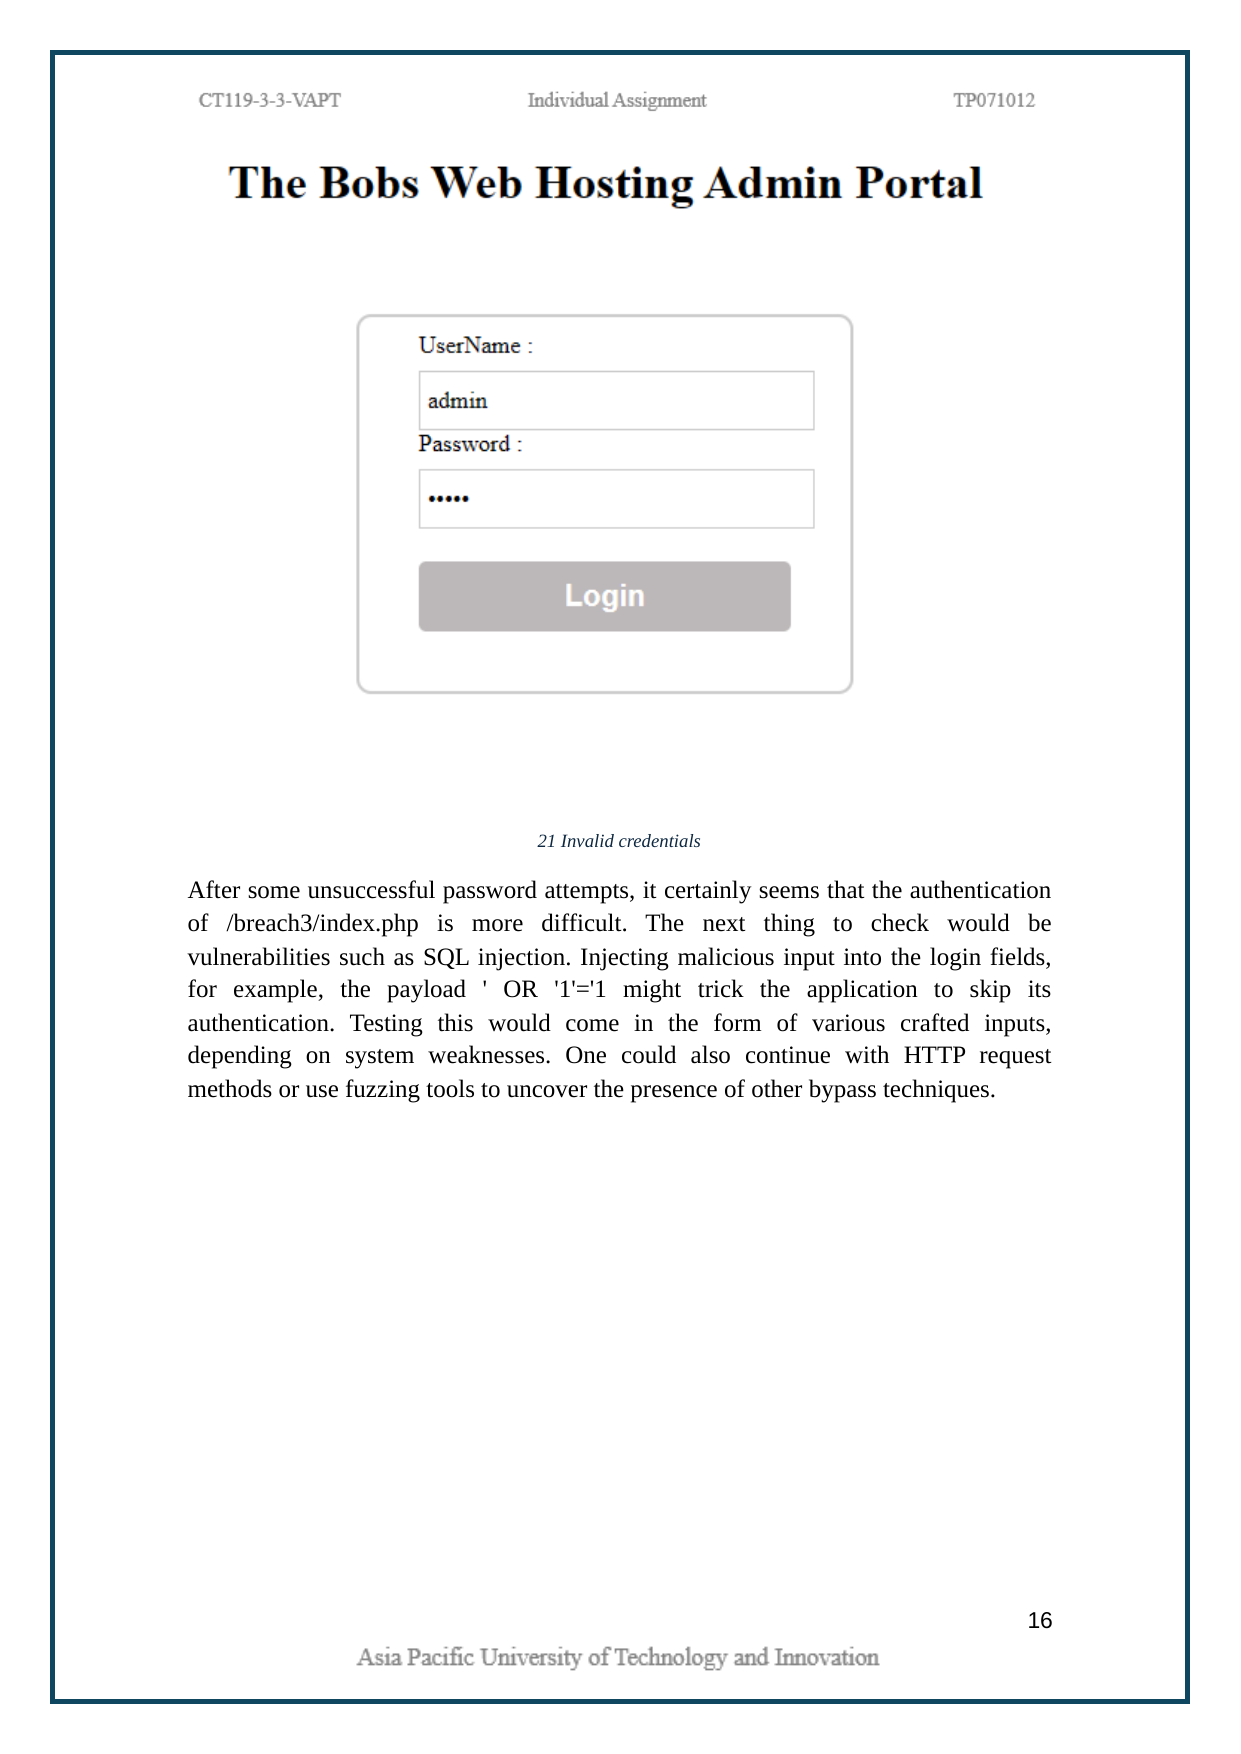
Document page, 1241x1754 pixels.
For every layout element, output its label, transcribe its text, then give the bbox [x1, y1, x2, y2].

picture [187, 150, 1053, 809]
text After some unsuccessful password attempts, it certainly seems that the authentication of ‎‎/breach3/index.php is more difficult. The next thing to check would be vulnerabilities such as ‎SQL injection. Injecting malicious input into the login fields, for example, the payload ‎‎' OR '1'='1 might trick the application to skip its authentication. Testing this would come in the form of various crafted inputs, depending on system weaknesses. One could also continue with HTTP request methods or use fuzzing tools to uncover the presence of other bypass techniques.‎ [187, 876, 1053, 1102]
text 21 Invalid credentials [187, 830, 1053, 851]
picture [342, 1633, 898, 1679]
picture [187, 75, 1053, 129]
